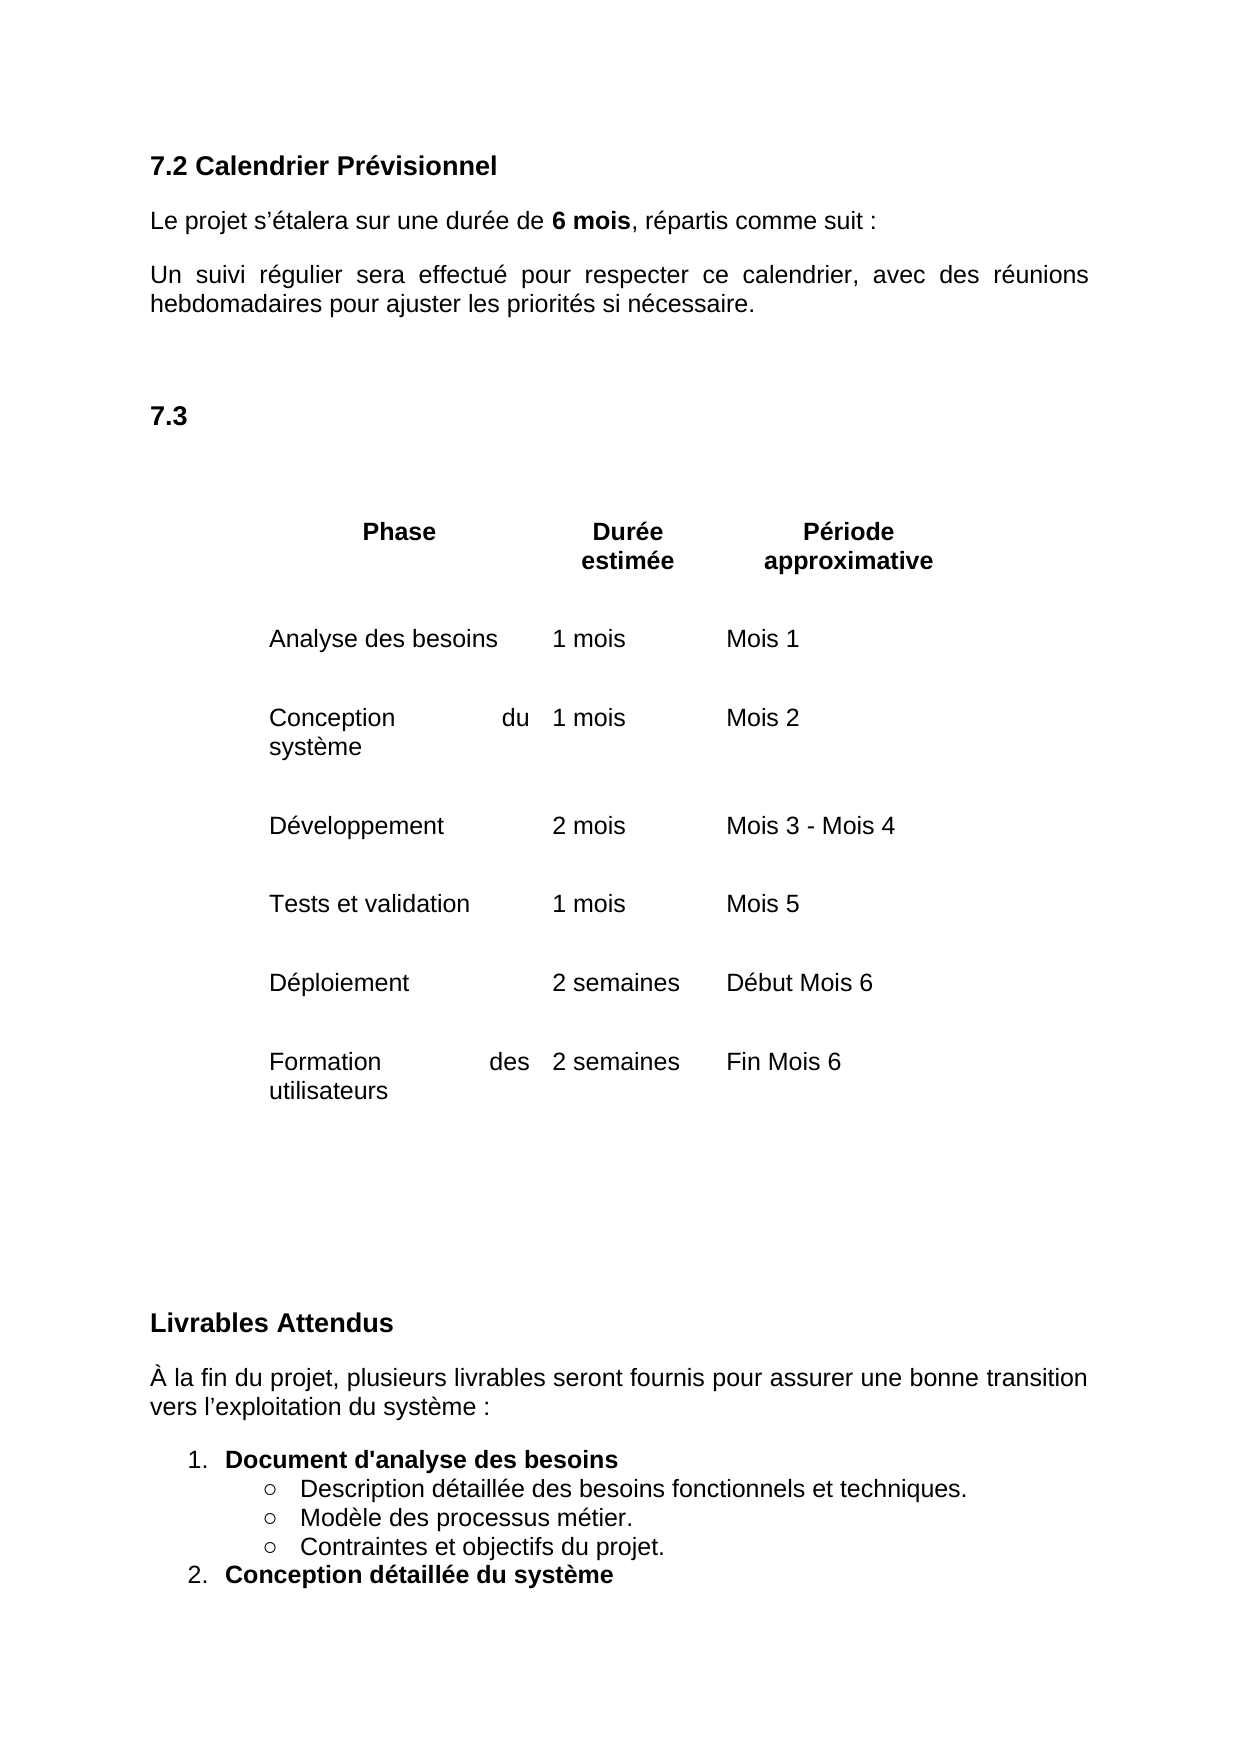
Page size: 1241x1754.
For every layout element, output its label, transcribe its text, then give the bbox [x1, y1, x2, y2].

table_cell 1 mois [541, 865, 715, 943]
list Conception détaillée du système [187, 1560, 1090, 1589]
table_cell Début Mois 6 [715, 943, 983, 1022]
table_cell 2 mois [541, 786, 715, 864]
table_cell Fin Mois 6 [715, 1022, 983, 1262]
subtitle 7.2 Calendrier Prévisionnel [150, 150, 1090, 181]
table_cell Tests et validation [258, 865, 541, 943]
table_cell Formation des utilisateurs [258, 1022, 541, 1262]
subtitle 7.3 [150, 400, 1090, 432]
table_cell 2 semaines [541, 943, 715, 1022]
subtitle Livrables Attendus [150, 702, 1090, 1338]
list Contraintes et objectifs du projet. [262, 1532, 1090, 1560]
table_cell Mois 1 [715, 600, 983, 678]
text À la fin du projet, plusieurs livrables seront fournis pour assurer une bonne transition vers l’exploitation du système : [150, 1363, 1090, 1420]
table_cell 1 mois [541, 678, 715, 786]
table_cell Développement [258, 786, 541, 864]
table_cell 2 semaines [541, 1022, 715, 1262]
table_cell Mois 5 [715, 865, 983, 943]
table_cell Conception du système [258, 678, 541, 786]
table_header Phase [258, 492, 541, 599]
list Modèle des processus métier. [262, 1503, 1090, 1532]
text Un suivi régulier sera effectué pour respecter ce calendrier, avec des réunions hebdomadaires pour ajuster les priorités si nécessaire. [150, 260, 1090, 317]
list Description détaillée des besoins fonctionnels et techniques. [262, 1474, 1090, 1503]
table_cell Mois 2 [715, 678, 983, 786]
text Le projet s’étalera sur une durée de 6 mois, répartis comme suit : [150, 206, 1090, 235]
table_header Durée estimée [541, 492, 715, 599]
table_cell Mois 3 - Mois 4 [715, 786, 983, 864]
table_cell 1 mois [541, 600, 715, 678]
table_header Période approximative [715, 492, 983, 599]
table_cell Analyse des besoins [258, 600, 541, 678]
table_cell Déploiement [258, 943, 541, 1022]
list Document d'analyse des besoins [187, 1445, 1090, 1474]
